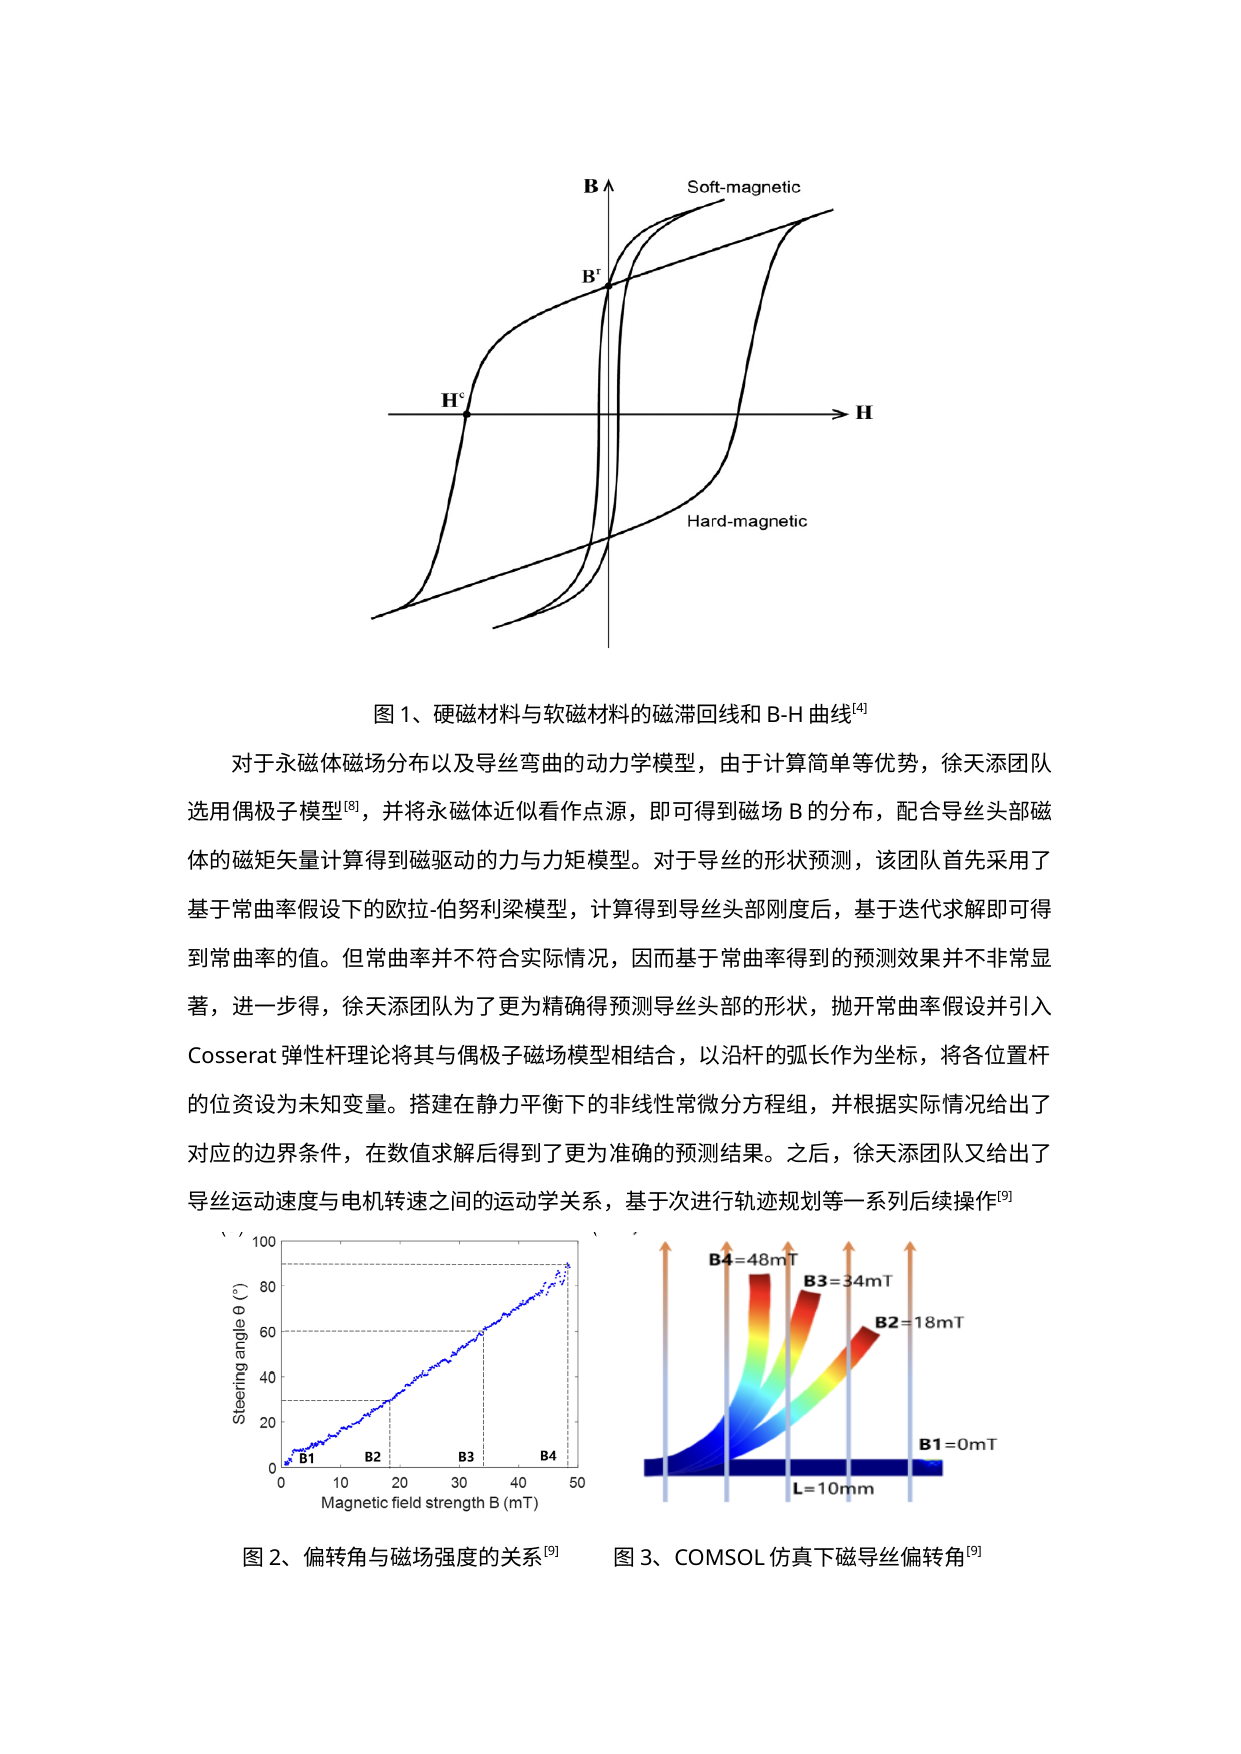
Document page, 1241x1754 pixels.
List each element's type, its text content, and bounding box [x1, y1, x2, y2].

picture [220, 1232, 597, 1516]
text 图2、偏转角与磁场强度的关系[9] 图3、COMSOL仿真下磁导丝偏转角[9] [187, 1540, 1053, 1572]
text 对于永磁体磁场分布以及导丝弯曲的动力学模型，由于计算简单等优势，徐天添团队选用偶极子模型[8]，并将永磁体近似看作点源，即可得到磁场B的分布，配合导丝头部磁体的磁矩矢量计算得到磁驱动的力与力矩模型。对于导丝的形状预测，该团队首先采用了基于常曲率假设下的欧拉-伯努利梁模型，计算得到导丝头部刚度后，基于迭代求解即可得到常曲率的值。但常曲率并不符合实际情况，因而基于常曲率得到的预测效果并不非常显著，进一步得，徐天添团队为了更为精确得预测导丝头部的形状，抛开常曲率假设并引入Cosserat弹性杆理论将其与偶极子磁场模型相结合，以沿杆的弧长作为坐标，将各位置杆的位资设为未知变量。搭建在静力平衡下的非线性常微分方程组，并根据实际情况给出了对应的边界条件，在数值求解后得到了更为准确的预测结果。之后，徐天添团队又给出了导丝运动速度与电机转速之间的运动学关系，基于次进行轨迹规划等一系列后续操作[9] [187, 745, 1053, 1216]
picture [630, 1232, 1005, 1516]
picture [287, 162, 954, 659]
text 图1、硬磁材料与软磁材料的磁滞回线和B-H曲线[4] [187, 697, 1053, 729]
